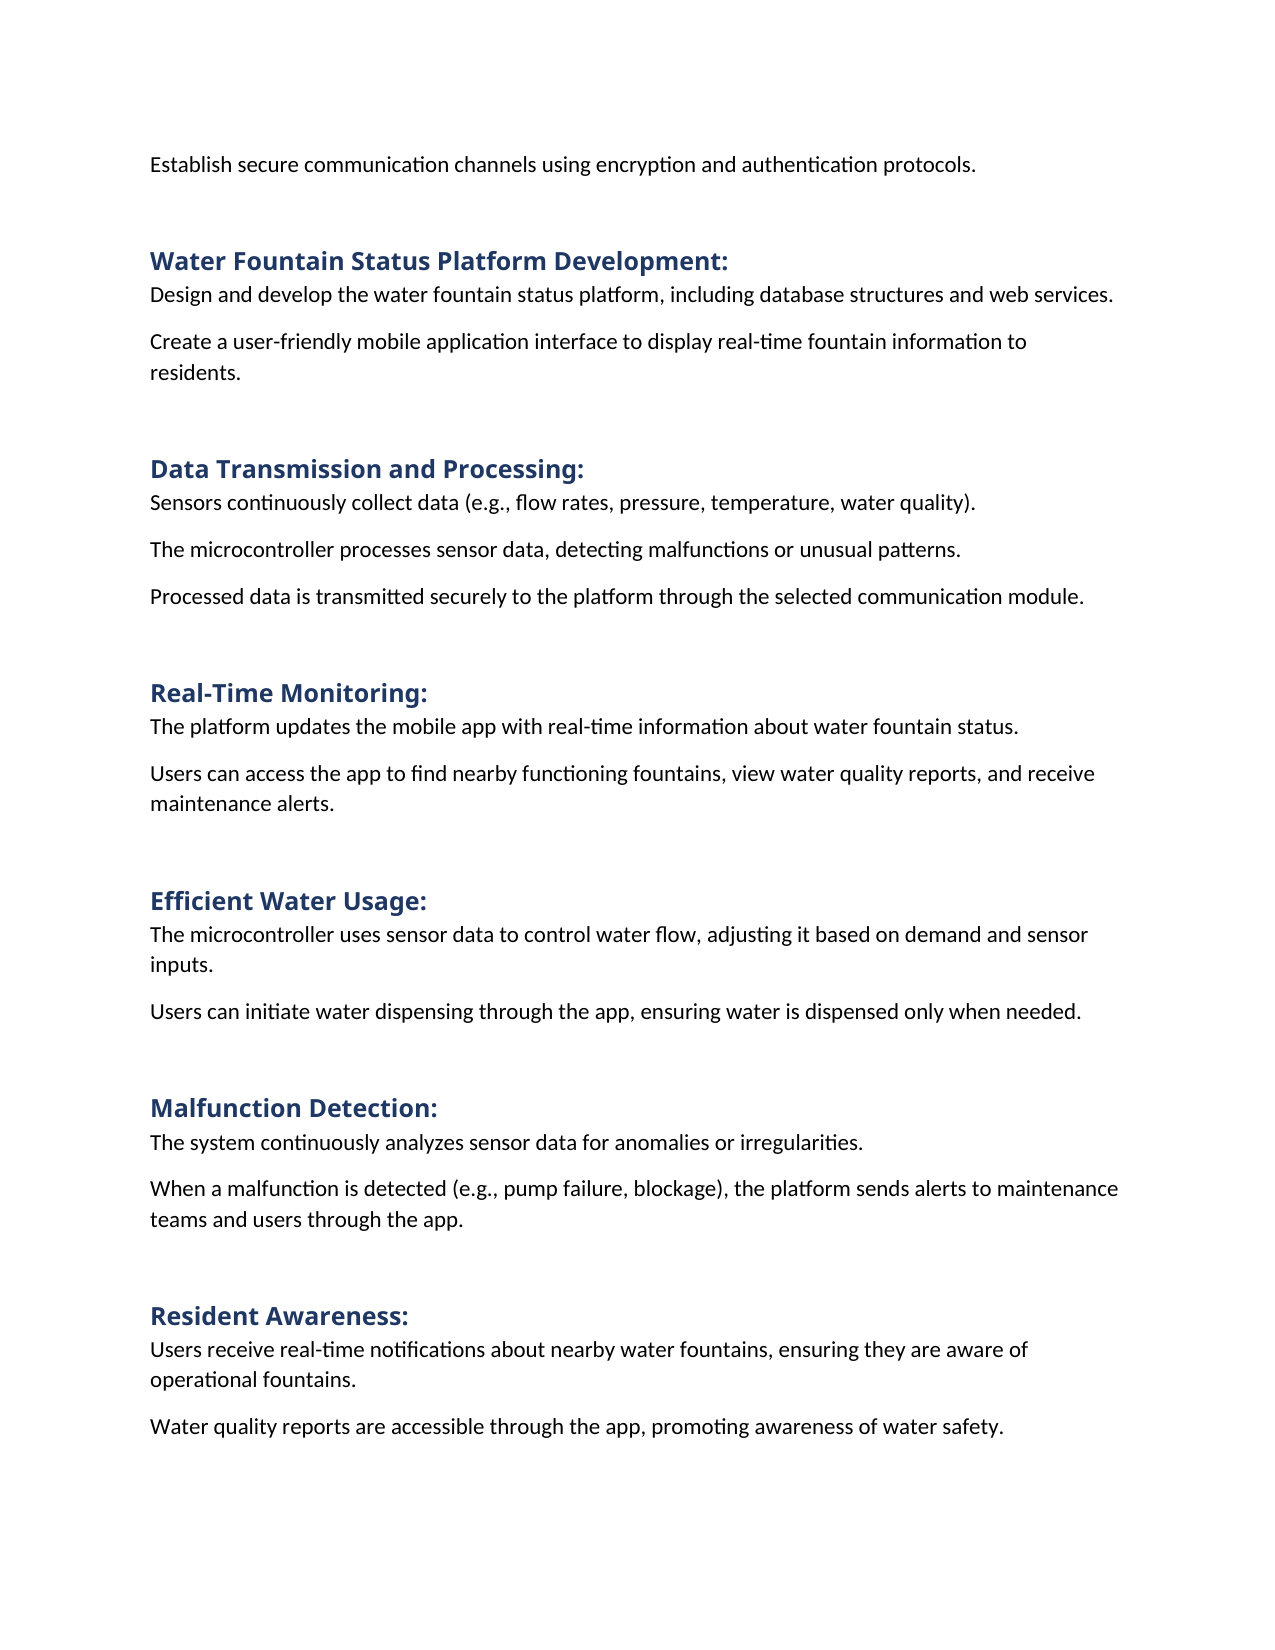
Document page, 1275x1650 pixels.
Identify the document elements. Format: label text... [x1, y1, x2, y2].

subtitle Efficient Water Usage: [150, 883, 1125, 917]
subtitle Water Fountain Status Platform Development: [150, 244, 1125, 278]
text Establish secure communication channels using encryption and authentication protocols. [150, 150, 1125, 178]
text Users receive real-time notifications about nearby water fountains, ensuring they are aware of operational fountains. [150, 1335, 1125, 1393]
subtitle Data Transmission and Processing: [150, 451, 1125, 485]
text The system continuously analyzes sensor data for anomalies or irregularities. [150, 1128, 1125, 1156]
subtitle Malfunction Detection: [150, 1091, 1125, 1125]
text The microcontroller processes sensor data, detecting malfunctions or unusual patterns. [150, 535, 1125, 563]
subtitle Real-Time Monitoring: [150, 676, 1125, 710]
text Create a user-friendly mobile application interface to display real-time fountain information to residents. [150, 327, 1125, 386]
text Processed data is transmitted securely to the platform through the selected communication module. [150, 582, 1125, 610]
text The microcontroller uses sensor data to control water flow, adjusting it based on demand and sensor inputs. [150, 920, 1125, 978]
text Water quality reports are accessible through the app, promoting awareness of water safety. [150, 1412, 1125, 1440]
text Users can initiate water dispensing through the app, ensuring water is dispensed only when needed. [150, 997, 1125, 1025]
subtitle Resident Awareness: [150, 1298, 1125, 1332]
text The platform updates the mobile app with real-time information about water fountain status. [150, 712, 1125, 740]
text When a malfunction is detected (e.g., pump failure, blockage), the platform sends alerts to maintenance teams and users through the app. [150, 1174, 1125, 1233]
text Users can access the app to find nearby functioning fountains, view water quality reports, and receive maintenance alerts. [150, 759, 1125, 817]
text Sensors continuously collect data (e.g., flow rates, pressure, temperature, water quality). [150, 488, 1125, 516]
text Design and develop the water fountain status platform, including database structures and web services. [150, 281, 1125, 308]
